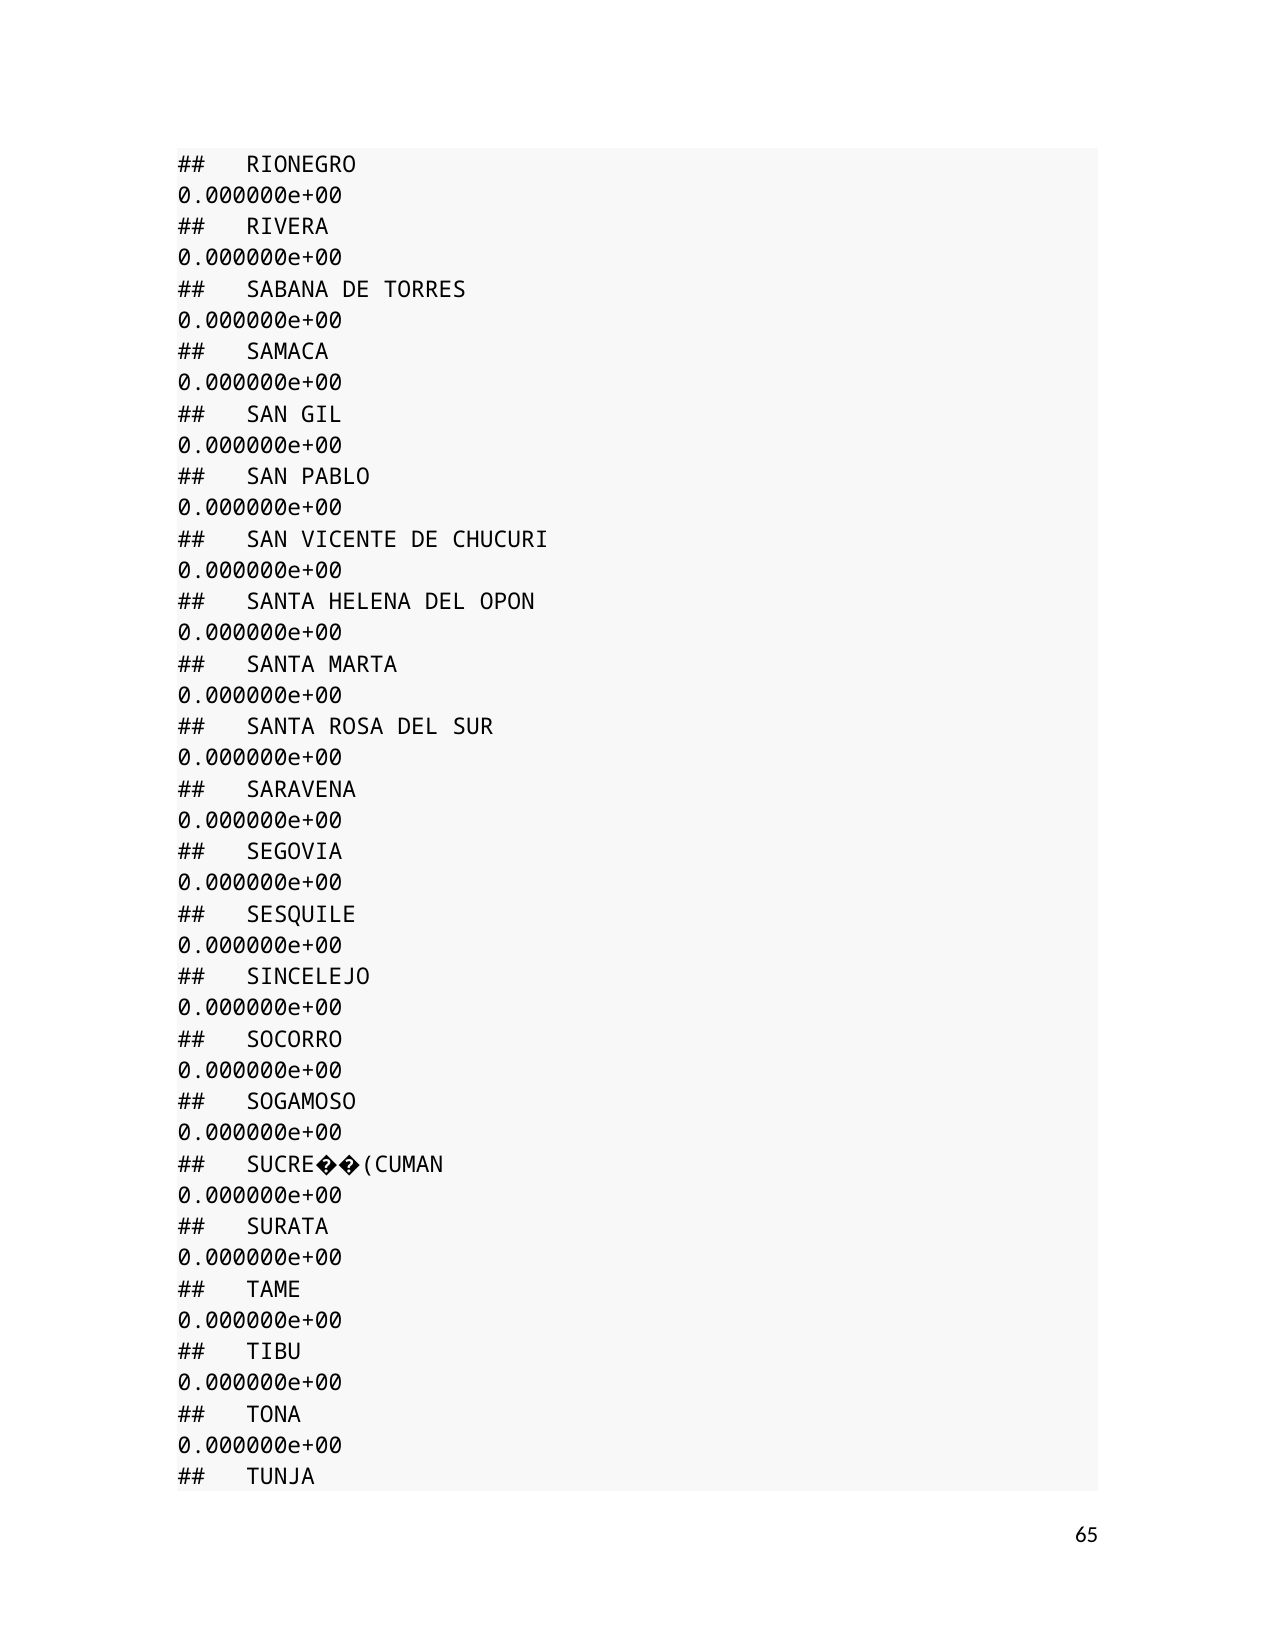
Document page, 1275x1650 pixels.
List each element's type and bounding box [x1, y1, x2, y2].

text [301, 148, 1098, 1491]
